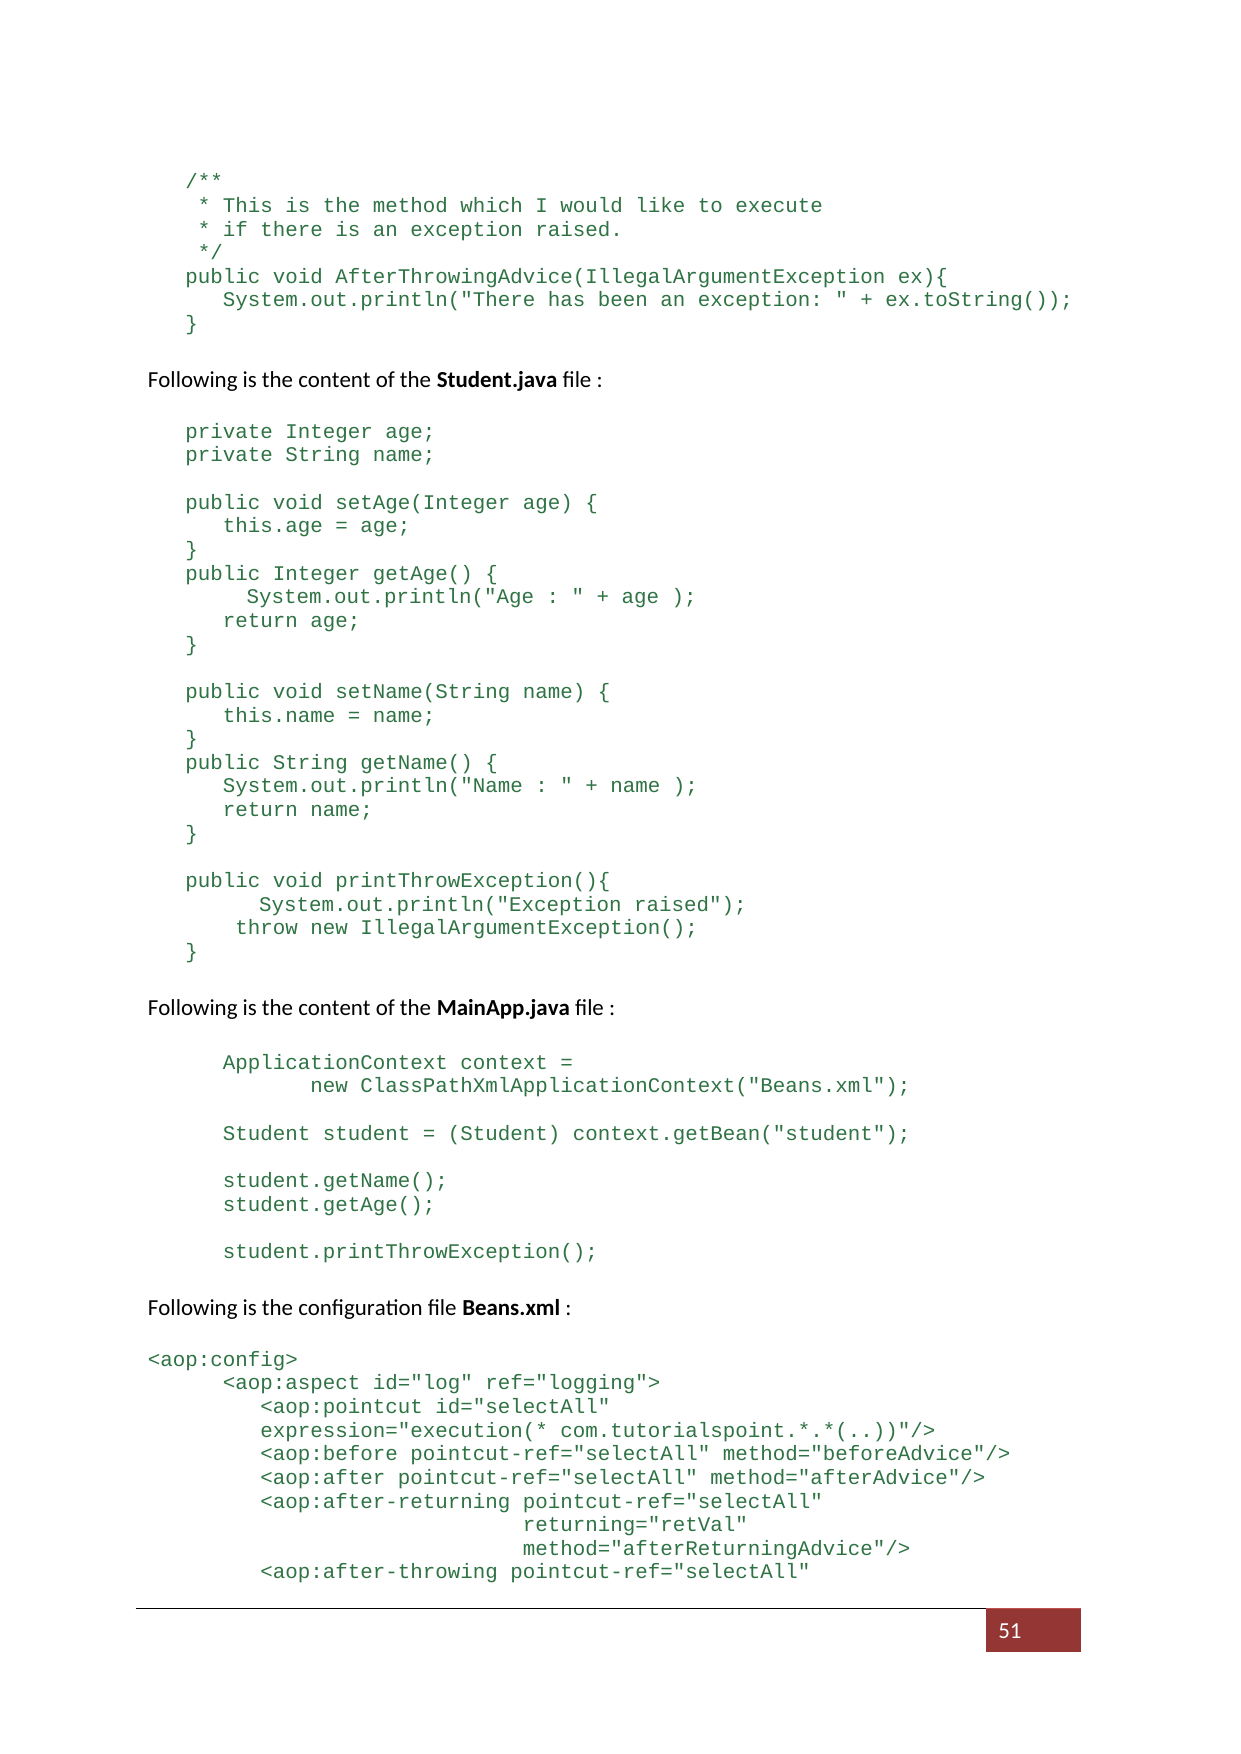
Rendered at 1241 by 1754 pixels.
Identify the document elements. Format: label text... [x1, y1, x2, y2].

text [148, 195, 1093, 218]
text return name; [148, 799, 1093, 823]
text returning="retVal" [148, 1514, 1093, 1538]
text private Integer age; [148, 421, 1093, 444]
text public Integer getAge() { [148, 563, 1093, 586]
text <aop:config> [148, 1349, 1093, 1372]
text public void AfterThrowingAdvice(IllegalArgumentException ex){ [148, 266, 1093, 289]
text * if there is an exception raised. [148, 218, 1093, 242]
text Following is the configuration file Beans.xml : [148, 1293, 1093, 1321]
text private String name; [148, 444, 1093, 468]
text method="afterReturningAdvice"/> [148, 1538, 1093, 1562]
text } [148, 539, 1093, 563]
text <aop:aspect id="log" ref="logging"> [148, 1372, 1093, 1396]
text student.printThrowException(); [148, 1241, 1093, 1265]
text student.getName(); [148, 1170, 1093, 1194]
text <aop:after-throwing pointcut-ref="selectAll" [148, 1562, 1093, 1585]
text System.out.println("There has been an exception: " + ex.toString()); [148, 289, 1093, 313]
text new ClassPathXmlApplicationContext("Beans.xml"); [148, 1076, 1093, 1099]
text public void setAge(Integer age) { [148, 492, 1093, 515]
text ApplicationContext context = [148, 1052, 1093, 1076]
text this.age = age; [148, 515, 1093, 539]
text } [148, 634, 1093, 657]
text } [148, 313, 1093, 337]
text Following is the content of the MainApp.java file : [148, 993, 1093, 1021]
text return age; [148, 610, 1093, 634]
text public void setName(String name) { [148, 681, 1093, 704]
text <aop:pointcut id="selectAll" [148, 1396, 1093, 1420]
text Following is the content of the Student.java file : [148, 365, 1093, 393]
text System.out.println("Exception raised"); [148, 894, 1093, 917]
text } [148, 823, 1093, 846]
text System.out.println("Age : " + age ); [148, 586, 1093, 610]
text Student student = (Student) context.getBean("student"); [148, 1123, 1093, 1146]
text public void printThrowException(){ [148, 870, 1093, 894]
text <aop:after-returning pointcut-ref="selectAll" [148, 1491, 1093, 1514]
text throw new IllegalArgumentException(); [148, 917, 1093, 941]
text expression="execution(* com.tutorialspoint.*.*(..))"/> [148, 1420, 1093, 1443]
text student.getAge(); [148, 1194, 1093, 1217]
text System.out.println("Name : " + name ); [148, 776, 1093, 799]
text } [148, 941, 1093, 965]
text public String getName() { [148, 752, 1093, 776]
text <aop:before pointcut-ref="selectAll" method="beforeAdvice"/> [148, 1443, 1093, 1467]
text /** [148, 171, 1093, 195]
text */ [148, 242, 1093, 266]
text this.name = name; [148, 704, 1093, 728]
text <aop:after pointcut-ref="selectAll" method="afterAdvice"/> [148, 1467, 1093, 1491]
text } [148, 728, 1093, 752]
